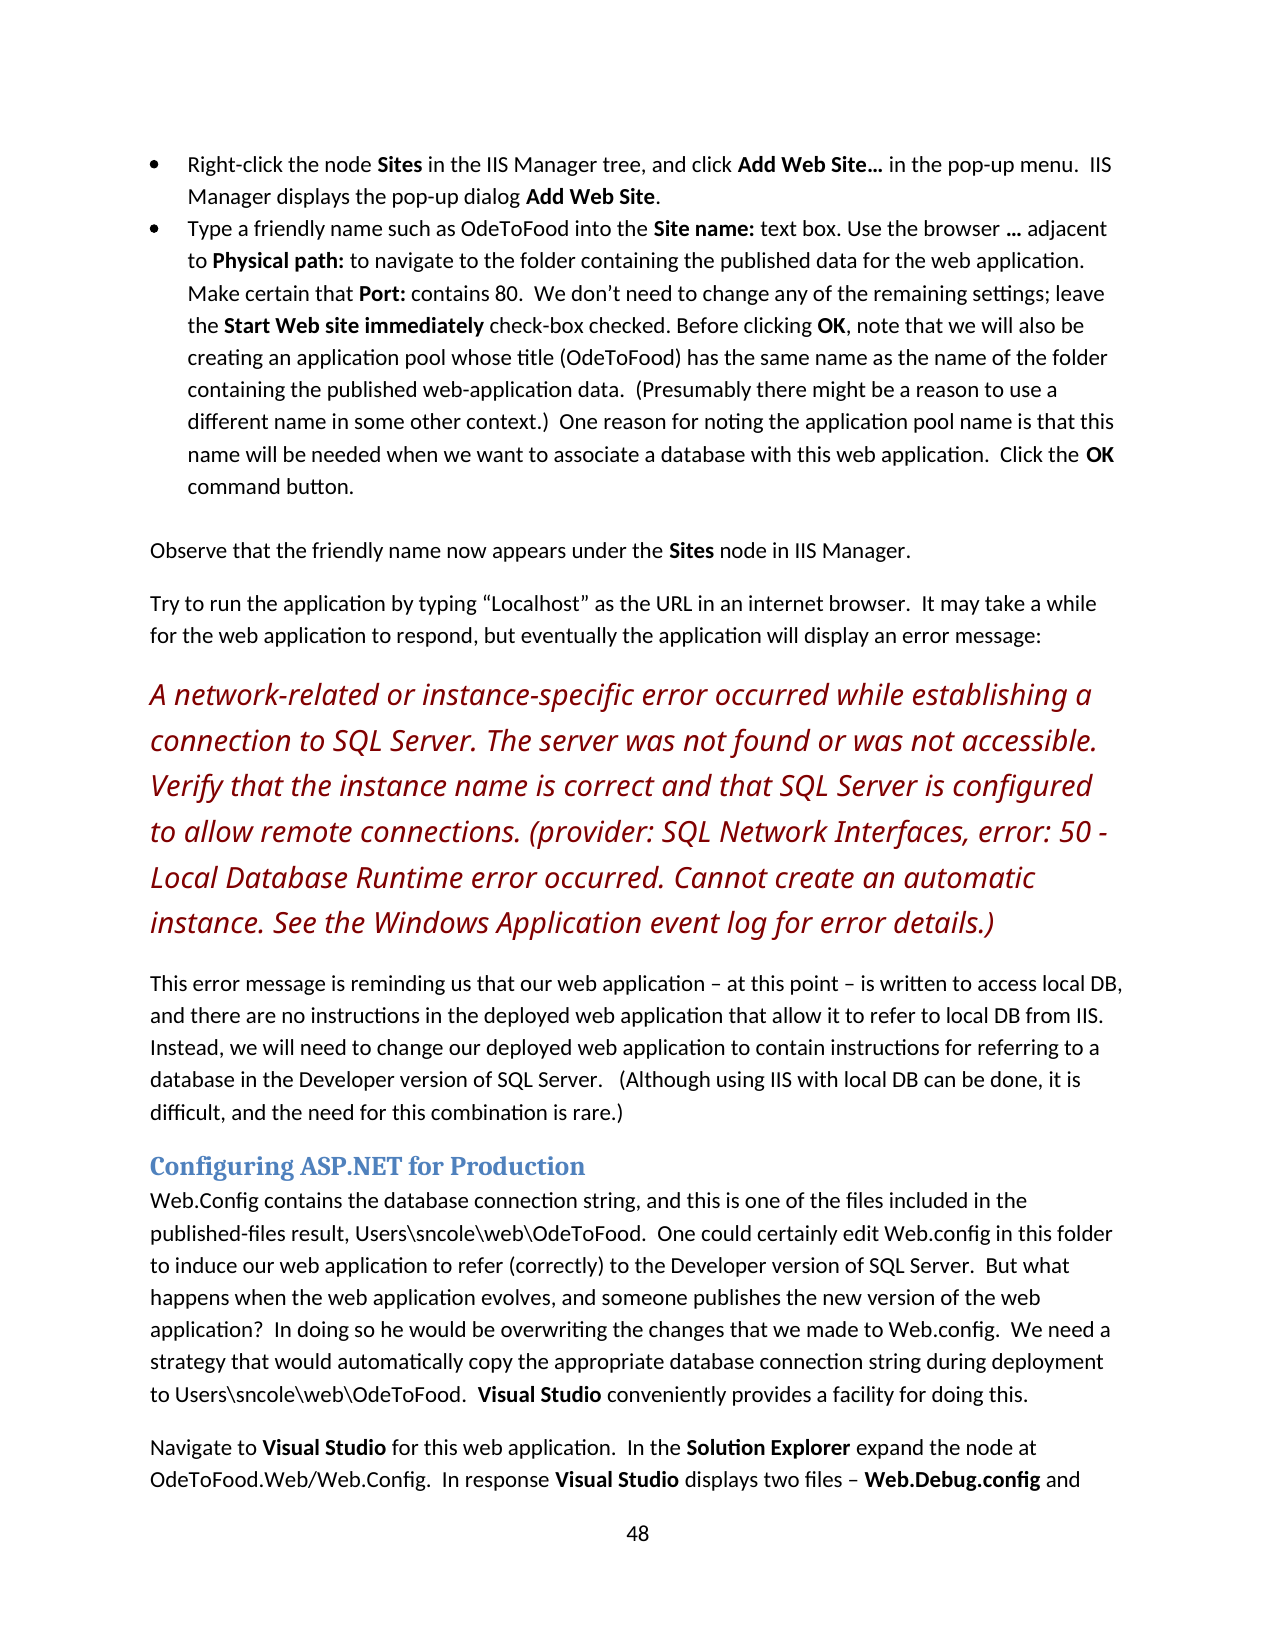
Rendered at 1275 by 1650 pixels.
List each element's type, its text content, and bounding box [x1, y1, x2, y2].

subtitle Configuring ASP.NET for Production [150, 1151, 1125, 1182]
text This error message is reminding us that our web application – at this point – is written to access local DB, and there are no instructions in the deployed web application that allow it to refer to local DB from IIS. Instead, we will need to change our deployed web application to contain instructions for referring to a database in the Developer version of SQL Server. (Although using IIS with local DB can be done, it is difficult, and the need for this combination is rare.) [150, 969, 1125, 1126]
list Right-click the node Sites in the IIS Manager tree, and click Add Web Site… in the pop-up menu. IIS Manager displays the pop-up dialog Add Web Site. [150, 150, 1125, 210]
list Type a friendly name such as OdeToFood into the Site name: text box. Use the browser … adjacent to Physical path: to navigate to the folder containing the published data for the web application. Make certain that Port: contains 80. We don’t need to change any of the remaining settings; leave the Start Web site immediately check-box checked. Before clicking OK, note that we will also be creating an application pool whose title (OdeToFood) has the same name as the name of the folder containing the published web-application data. (Presumably there might be a reason to use a different name in some other context.) One reason for noting the application pool name is that this name will be needed when we want to associate a database with this web application. Click the OK command button. [150, 214, 1125, 500]
text Web.Config contains the database connection string, and this is one of the files included in the published-files result, Users\sncole\web\OdeToFood. One could certainly edit Web.config in this folder to induce our web application to refer (correctly) to the Developer version of SQL Server. But what happens when the web application evolves, and someone publishes the new version of the web application? In doing so he would be overwriting the changes that we made to Web.config. We need a strategy that would automatically copy the appropriate database connection string during deployment to Users\sncole\web\OdeToFood. Visual Studio conveniently provides a facility for doing this. [150, 1187, 1125, 1408]
subtitle A network-related or instance-specific error occurred while establishing a connection to SQL Server. The server was not found or was not accessible. Verify that the instance name is correct and that SQL Server is configured to allow remote connections. (provider: SQL Network Interfaces, error: 50 - Local Database Runtime error occurred. Cannot create an automatic instance. See the Windows Application event log for error details.) [150, 674, 1125, 942]
text Observe that the friendly name now appears under the Sites node in IIS Manager. [150, 536, 1125, 564]
text Try to run the application by typing “Localhost” as the URL in an internet browser. It may take a while for the web application to respond, but eventually the application will display an error message: [150, 589, 1125, 649]
